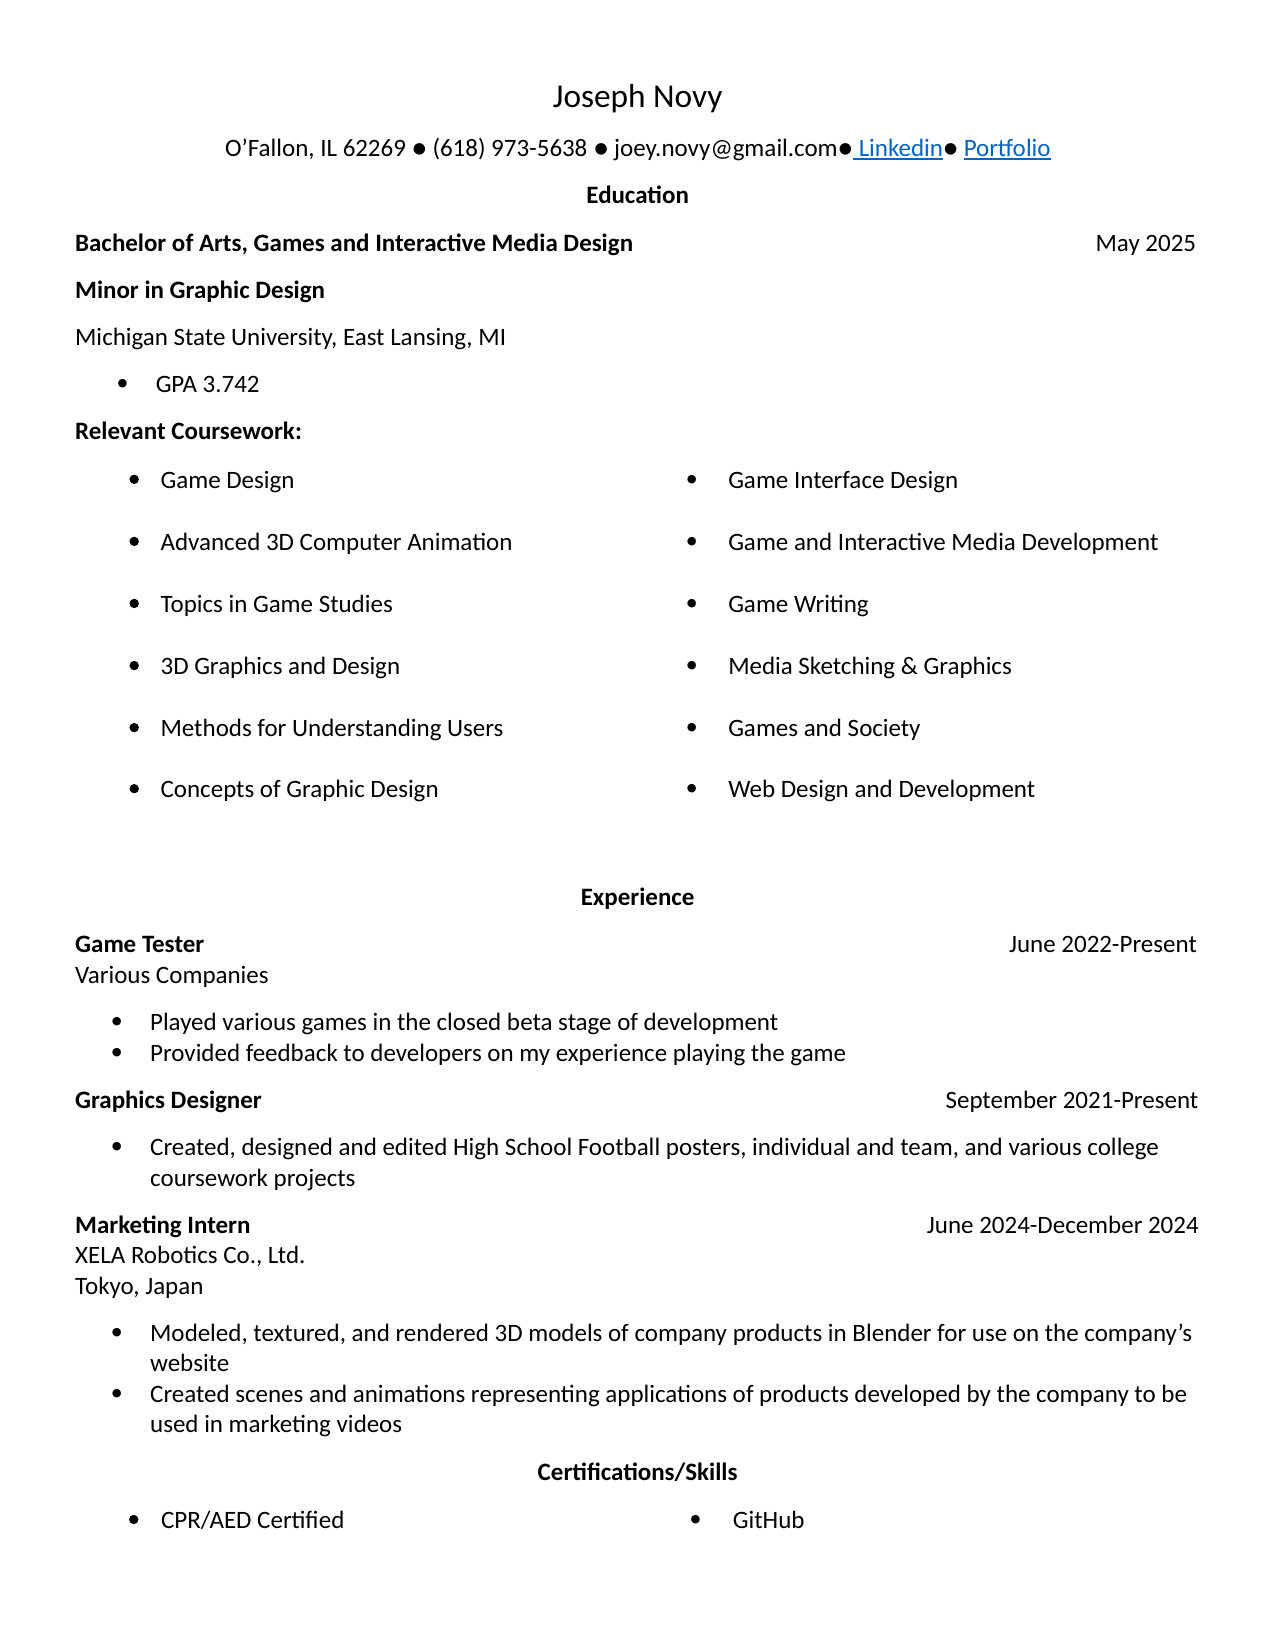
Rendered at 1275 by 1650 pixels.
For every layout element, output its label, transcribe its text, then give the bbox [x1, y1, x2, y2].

text Michigan State University, East Lansing, MI [75, 321, 1200, 352]
text Various Companies [75, 959, 1200, 989]
list Created, designed and edited High School Football posters, individual and team, and various college coursework projects [112, 1131, 1200, 1192]
text Experience [75, 881, 1200, 912]
text Certifications/Skills [75, 1456, 1200, 1486]
table_cell Media Sketching & Graphics [717, 650, 1191, 711]
table_cell [76, 712, 149, 773]
table_cell 3D Graphics and Design [150, 650, 633, 711]
table_header Game Interface Design [717, 464, 1191, 525]
table_header [76, 464, 149, 525]
table_cell Game and Interactive Media Development [717, 526, 1191, 587]
table_header [76, 1504, 149, 1565]
table_cell [634, 526, 716, 587]
table_cell [634, 588, 716, 649]
table_cell [76, 526, 149, 587]
text Relevant Coursework: [75, 416, 1200, 446]
table_cell [76, 588, 149, 649]
table_header GitHub [722, 1504, 1198, 1565]
table_cell [634, 650, 716, 711]
table_cell Concepts of Graphic Design [149, 773, 633, 834]
table_cell Web Design and Development [717, 773, 1191, 834]
text Minor in Graphic Design [75, 274, 1200, 304]
table_cell Methods for Understanding Users [150, 712, 633, 773]
table_header Game Design [150, 464, 633, 525]
table_cell Topics in Game Studies [150, 588, 633, 649]
text Bachelor of Arts, Games and Interactive Media Design May 2025 [75, 227, 1200, 257]
list Provided feedback to developers on my experience playing the game [112, 1037, 1200, 1067]
table_header [637, 1504, 721, 1565]
text Education [75, 179, 1200, 210]
table_cell [76, 650, 149, 711]
text Graphics Designer September 2021-Present [75, 1084, 1200, 1114]
table_header [634, 464, 716, 525]
table_cell Game Writing [717, 588, 1191, 649]
list Played various games in the closed beta stage of development [112, 1006, 1200, 1037]
text Game Tester June 2022-Present [75, 928, 1200, 959]
text Marketing Intern June 2024-December 2024 XELA Robotics Co., Ltd. Tokyo, Japan [75, 1209, 1200, 1300]
table_cell Advanced 3D Computer Animation [150, 526, 633, 587]
table_cell Games and Society [717, 712, 1191, 773]
text Joseph Novy [75, 75, 1200, 116]
table_cell [634, 712, 716, 773]
table_header CPR/AED Certified [150, 1504, 636, 1565]
text O’Fallon, IL 62269 ● (618) 973-5638 ● joey.novy@gmail.com● Linkedin● Portfolio [75, 132, 1200, 163]
table_cell [633, 773, 717, 834]
list Created scenes and animations representing applications of products developed by the company to be used in marketing videos [112, 1378, 1200, 1439]
table_cell [76, 773, 149, 834]
list GPA 3.742 [118, 368, 1200, 399]
list Modeled, textured, and rendered 3D models of company products in Blender for use on the company’s website [112, 1317, 1200, 1378]
